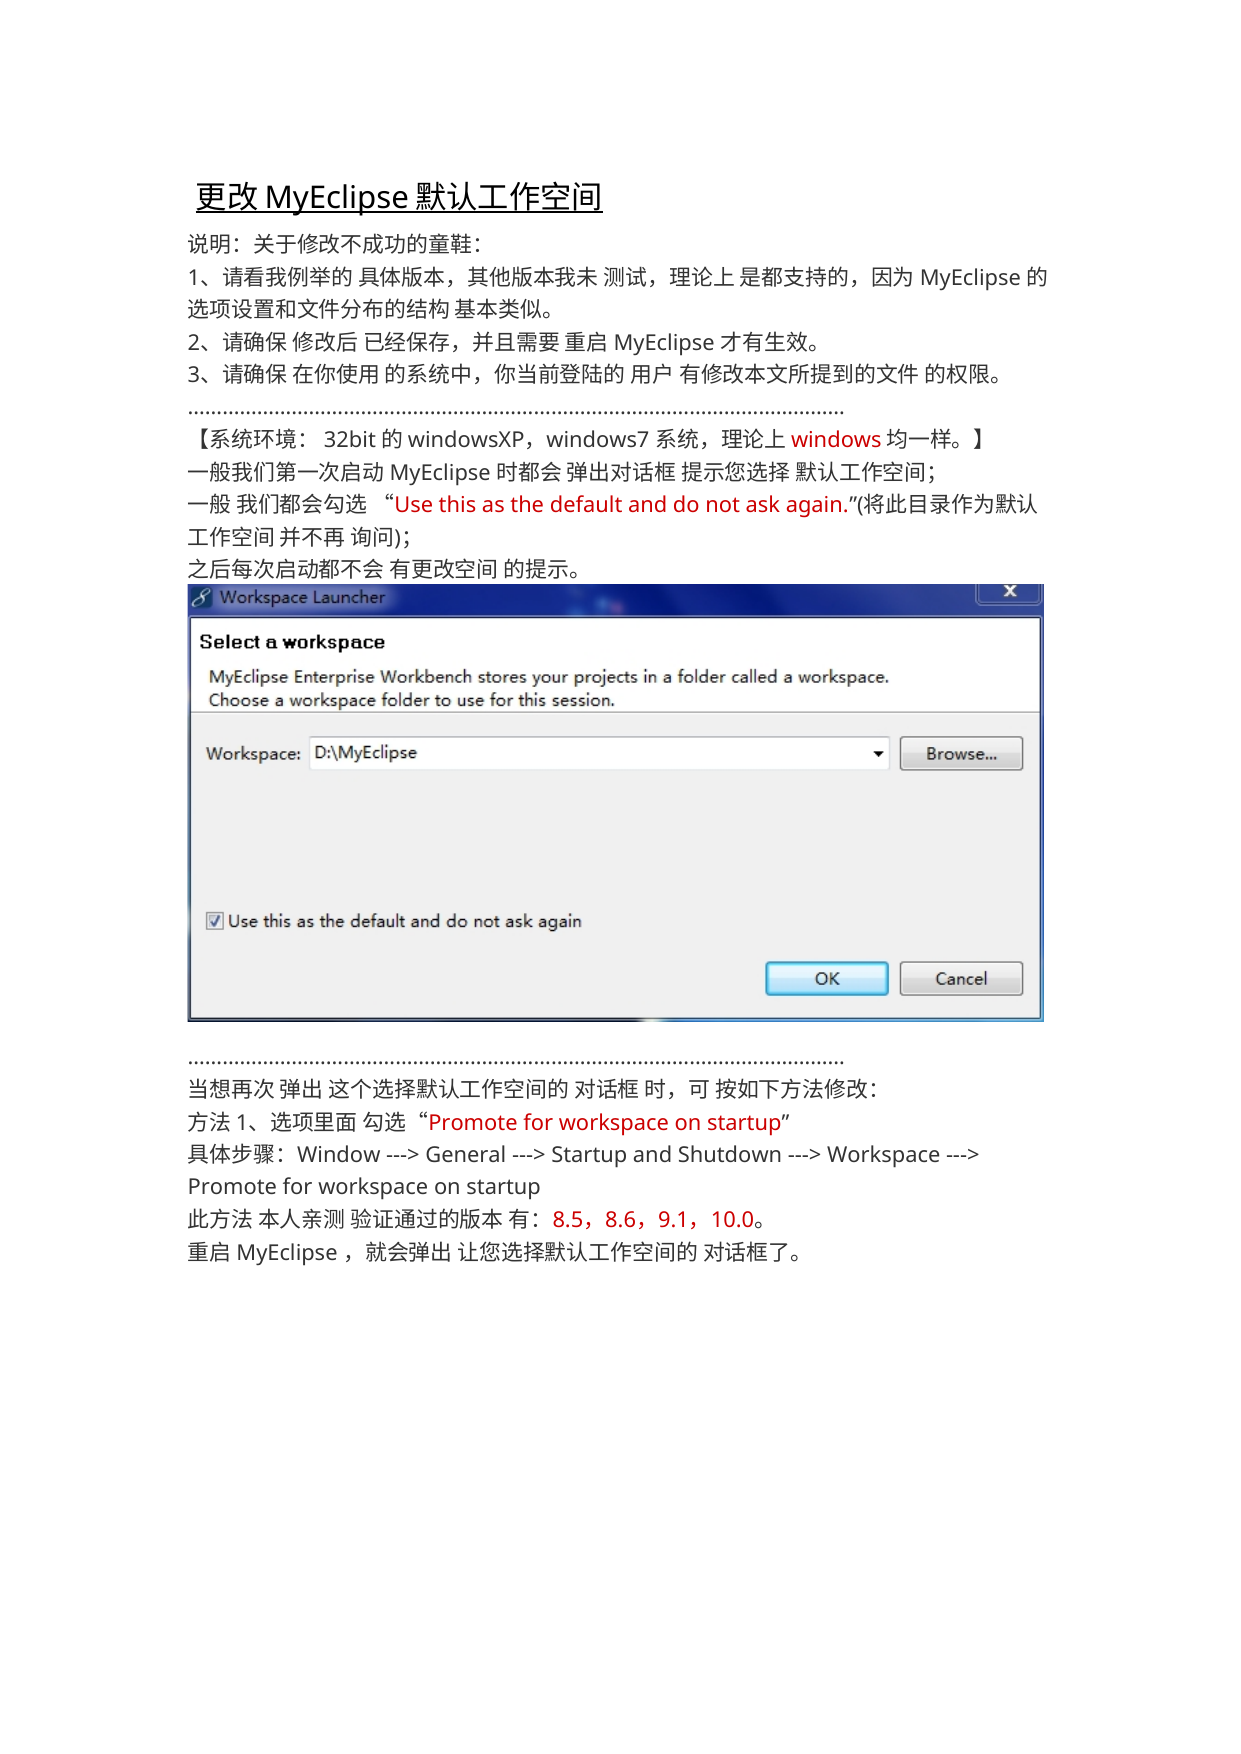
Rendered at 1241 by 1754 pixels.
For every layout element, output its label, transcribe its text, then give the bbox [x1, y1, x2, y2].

text 更改MyEclipse默认工作空间 [187, 162, 1053, 227]
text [187, 227, 1053, 1267]
picture [187, 584, 1044, 1022]
